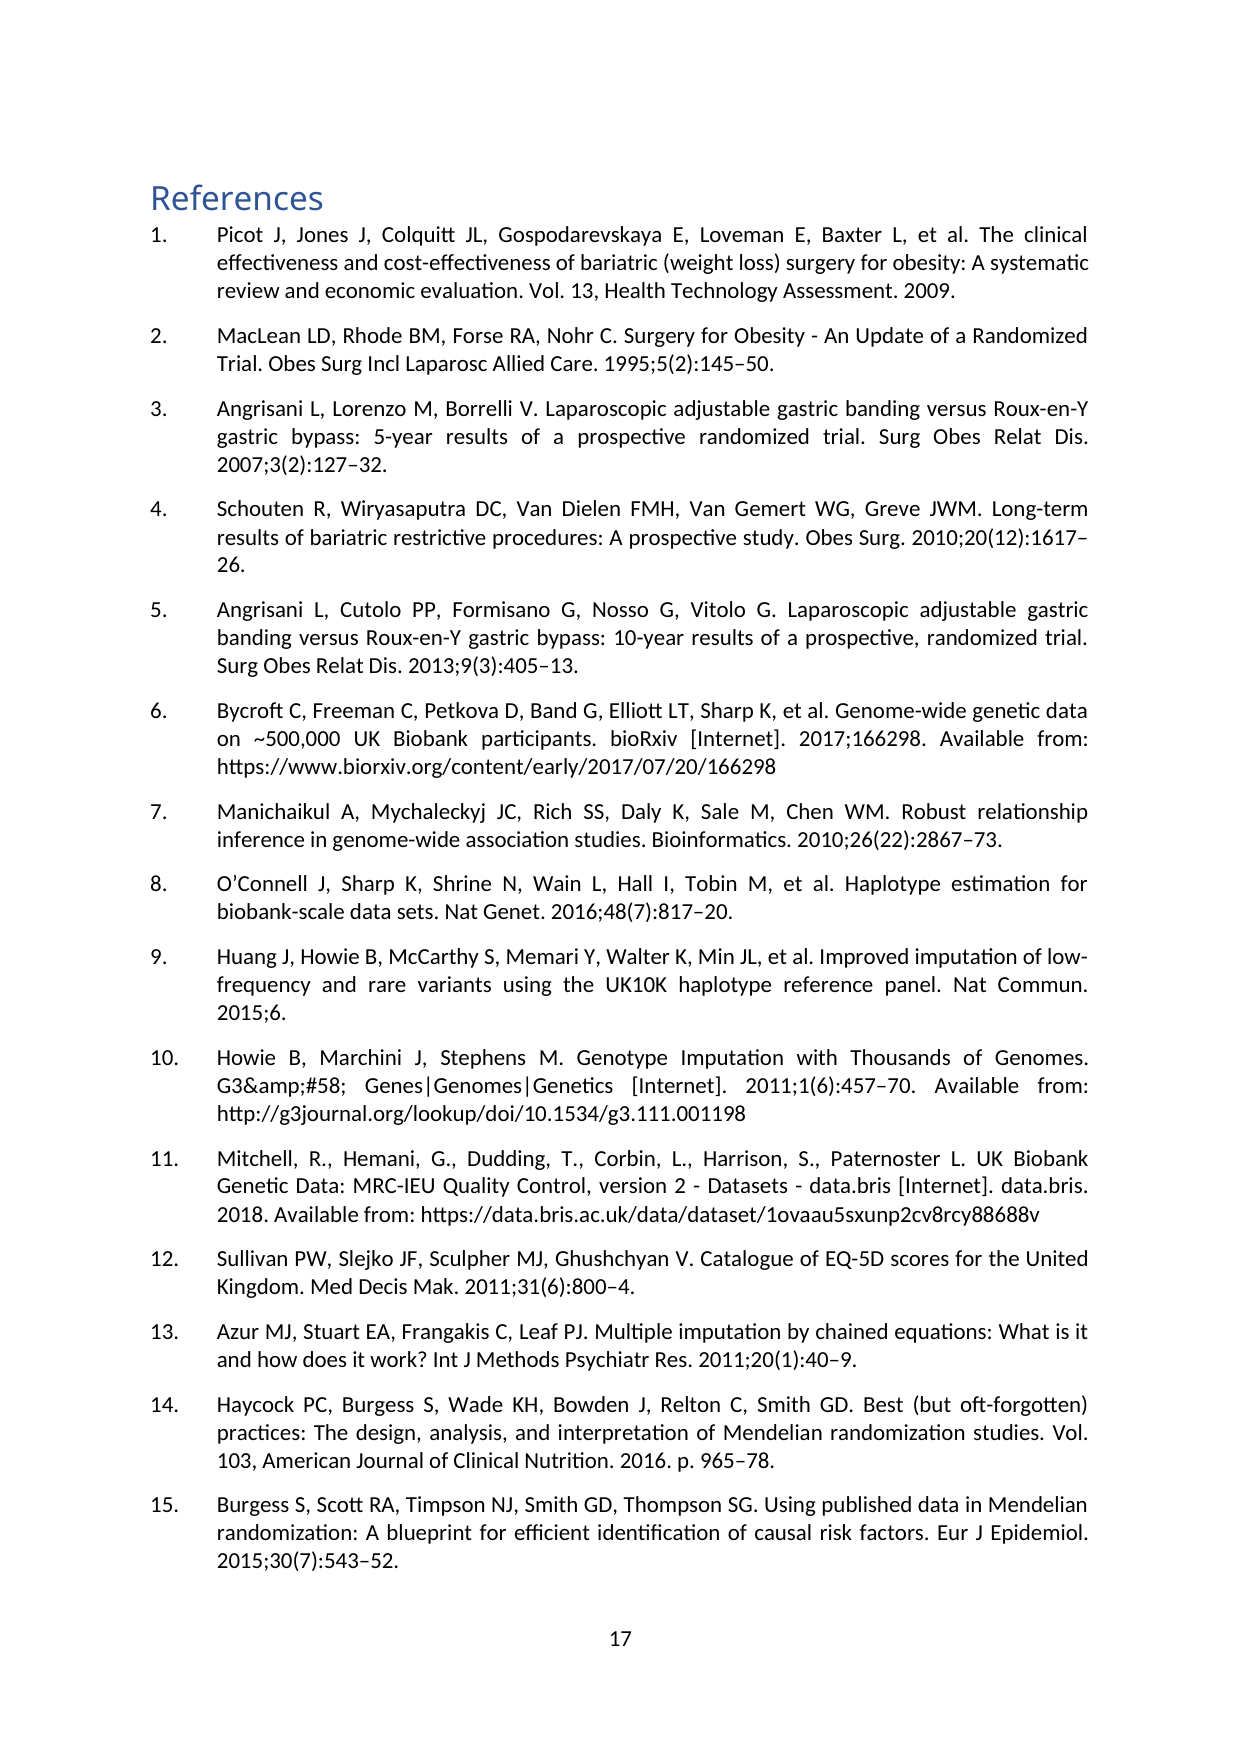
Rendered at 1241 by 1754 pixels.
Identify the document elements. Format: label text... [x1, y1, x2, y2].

text 14. Haycock PC, Burgess S, Wade KH, Bowden J, Relton C, Smith GD. Best (but oft-forgotten) practices: The design, analysis, and interpretation of Mendelian randomization studies. Vol. 103, American Journal of Clinical Nutrition. 2016. p. 965–78. [150, 1390, 1090, 1474]
subtitle References [150, 175, 1090, 220]
text 12. Sullivan PW, Slejko JF, Sculpher MJ, Ghushchyan V. Catalogue of EQ-5D scores for the United Kingdom. Med Decis Mak. 2011;31(6):800–4. [150, 1244, 1090, 1300]
text 6. Bycroft C, Freeman C, Petkova D, Band G, Elliott LT, Sharp K, et al. Genome-wide genetic data on ~500,000 UK Biobank participants. bioRxiv [Internet]. 2017;166298. Available from: https://www.biorxiv.org/content/early/2017/07/20/166298 [150, 696, 1090, 780]
text 2. MacLean LD, Rhode BM, Forse RA, Nohr C. Surgery for Obesity - An Update of a Randomized Trial. Obes Surg Incl Laparosc Allied Care. 1995;5(2):145–50. [150, 321, 1090, 377]
text 4. Schouten R, Wiryasaputra DC, Van Dielen FMH, Van Gemert WG, Greve JWM. Long-term results of bariatric restrictive procedures: A prospective study. Obes Surg. 2010;20(12):1617–26. [150, 494, 1090, 579]
text 1. Picot J, Jones J, Colquitt JL, Gospodarevskaya E, Loveman E, Baxter L, et al. The clinical effectiveness and cost-effectiveness of bariatric (weight loss) surgery for obesity: A systematic review and economic evaluation. Vol. 13, Health Technology Assessment. 2009. [150, 220, 1090, 304]
text 8. O’Connell J, Sharp K, Shrine N, Wain L, Hall I, Tobin M, et al. Haplotype estimation for biobank-scale data sets. Nat Genet. 2016;48(7):817–20. [150, 869, 1090, 926]
text 5. Angrisani L, Cutolo PP, Formisano G, Nosso G, Vitolo G. Laparoscopic adjustable gastric banding versus Roux-en-Y gastric bypass: 10-year results of a prospective, randomized trial. Surg Obes Relat Dis. 2013;9(3):405–13. [150, 595, 1090, 679]
text 11. Mitchell, R., Hemani, G., Dudding, T., Corbin, L., Harrison, S., Paternoster L. UK Biobank Genetic Data: MRC-IEU Quality Control, version 2 - Datasets - data.bris [Internet]. data.bris. 2018. Available from: https://data.bris.ac.uk/data/dataset/1ovaau5sxunp2cv8rcy88688v [150, 1144, 1090, 1228]
text 13. Azur MJ, Stuart EA, Frangakis C, Leaf PJ. Multiple imputation by chained equations: What is it and how does it work? Int J Methods Psychiatr Res. 2011;20(1):40–9. [150, 1317, 1090, 1373]
text 7. Manichaikul A, Mychaleckyj JC, Rich SS, Daly K, Sale M, Chen WM. Robust relationship inference in genome-wide association studies. Bioinformatics. 2010;26(22):2867–73. [150, 797, 1090, 853]
text 10. Howie B, Marchini J, Stephens M. Genotype Imputation with Thousands of Genomes. G3&amp;#58; Genes|Genomes|Genetics [Internet]. 2011;1(6):457–70. Available from: http://g3journal.org/lookup/doi/10.1534/g3.111.001198 [150, 1043, 1090, 1127]
text 9. Huang J, Howie B, McCarthy S, Memari Y, Walter K, Min JL, et al. Improved imputation of low-frequency and rare variants using the UK10K haplotype reference panel. Nat Commun. 2015;6. [150, 942, 1090, 1026]
text 15. Burgess S, Scott RA, Timpson NJ, Smith GD, Thompson SG. Using published data in Mendelian randomization: A blueprint for efficient identification of causal risk factors. Eur J Epidemiol. 2015;30(7):543–52. [150, 1491, 1090, 1574]
text 3. Angrisani L, Lorenzo M, Borrelli V. Laparoscopic adjustable gastric banding versus Roux-en-Y gastric bypass: 5-year results of a prospective randomized trial. Surg Obes Relat Dis. 2007;3(2):127–32. [150, 394, 1090, 478]
